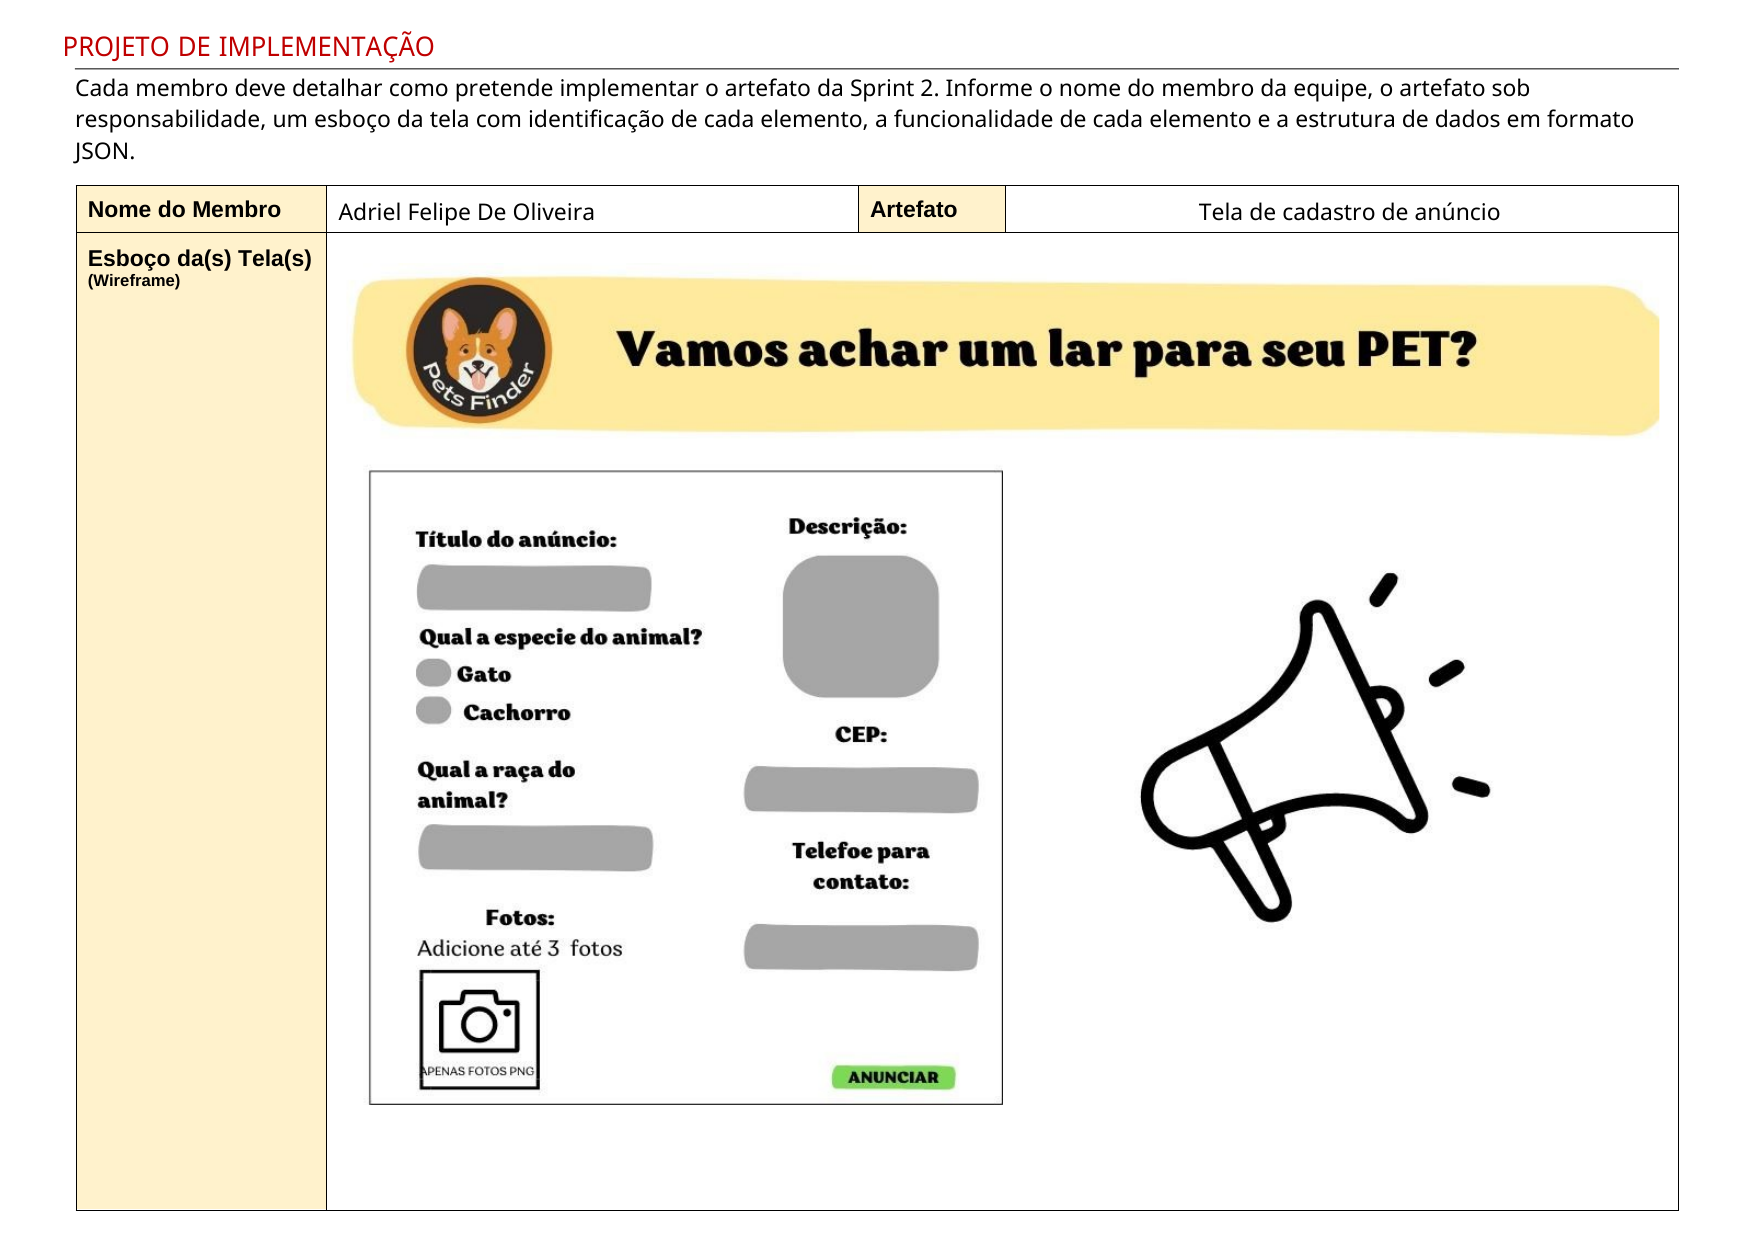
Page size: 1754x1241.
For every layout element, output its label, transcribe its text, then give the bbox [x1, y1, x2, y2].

table_header Tela de cadastro de anúncio [1006, 186, 1678, 232]
table_header Artefato [859, 186, 1005, 232]
table_cell [327, 233, 1678, 1209]
subtitle PROJETO DE IMPLEMENTAÇÃO [62, 27, 1691, 64]
table_header Nome do Membro [77, 186, 326, 232]
table_cell Esboço da(s) Tela(s) (Wireframe) [77, 233, 326, 1209]
text Cada membro deve detalhar como pretende implementar o artefato da Sprint 2. Informe o nome do membro da equipe, o artefato sob responsabilidade, um esboço da tela com identificação de cada elemento, a funcionalidade de cada elemento e a estrutura de dados em formato JSON. [75, 72, 1691, 166]
table_header Adriel Felipe De Oliveira [327, 186, 858, 232]
picture [346, 263, 1660, 1106]
